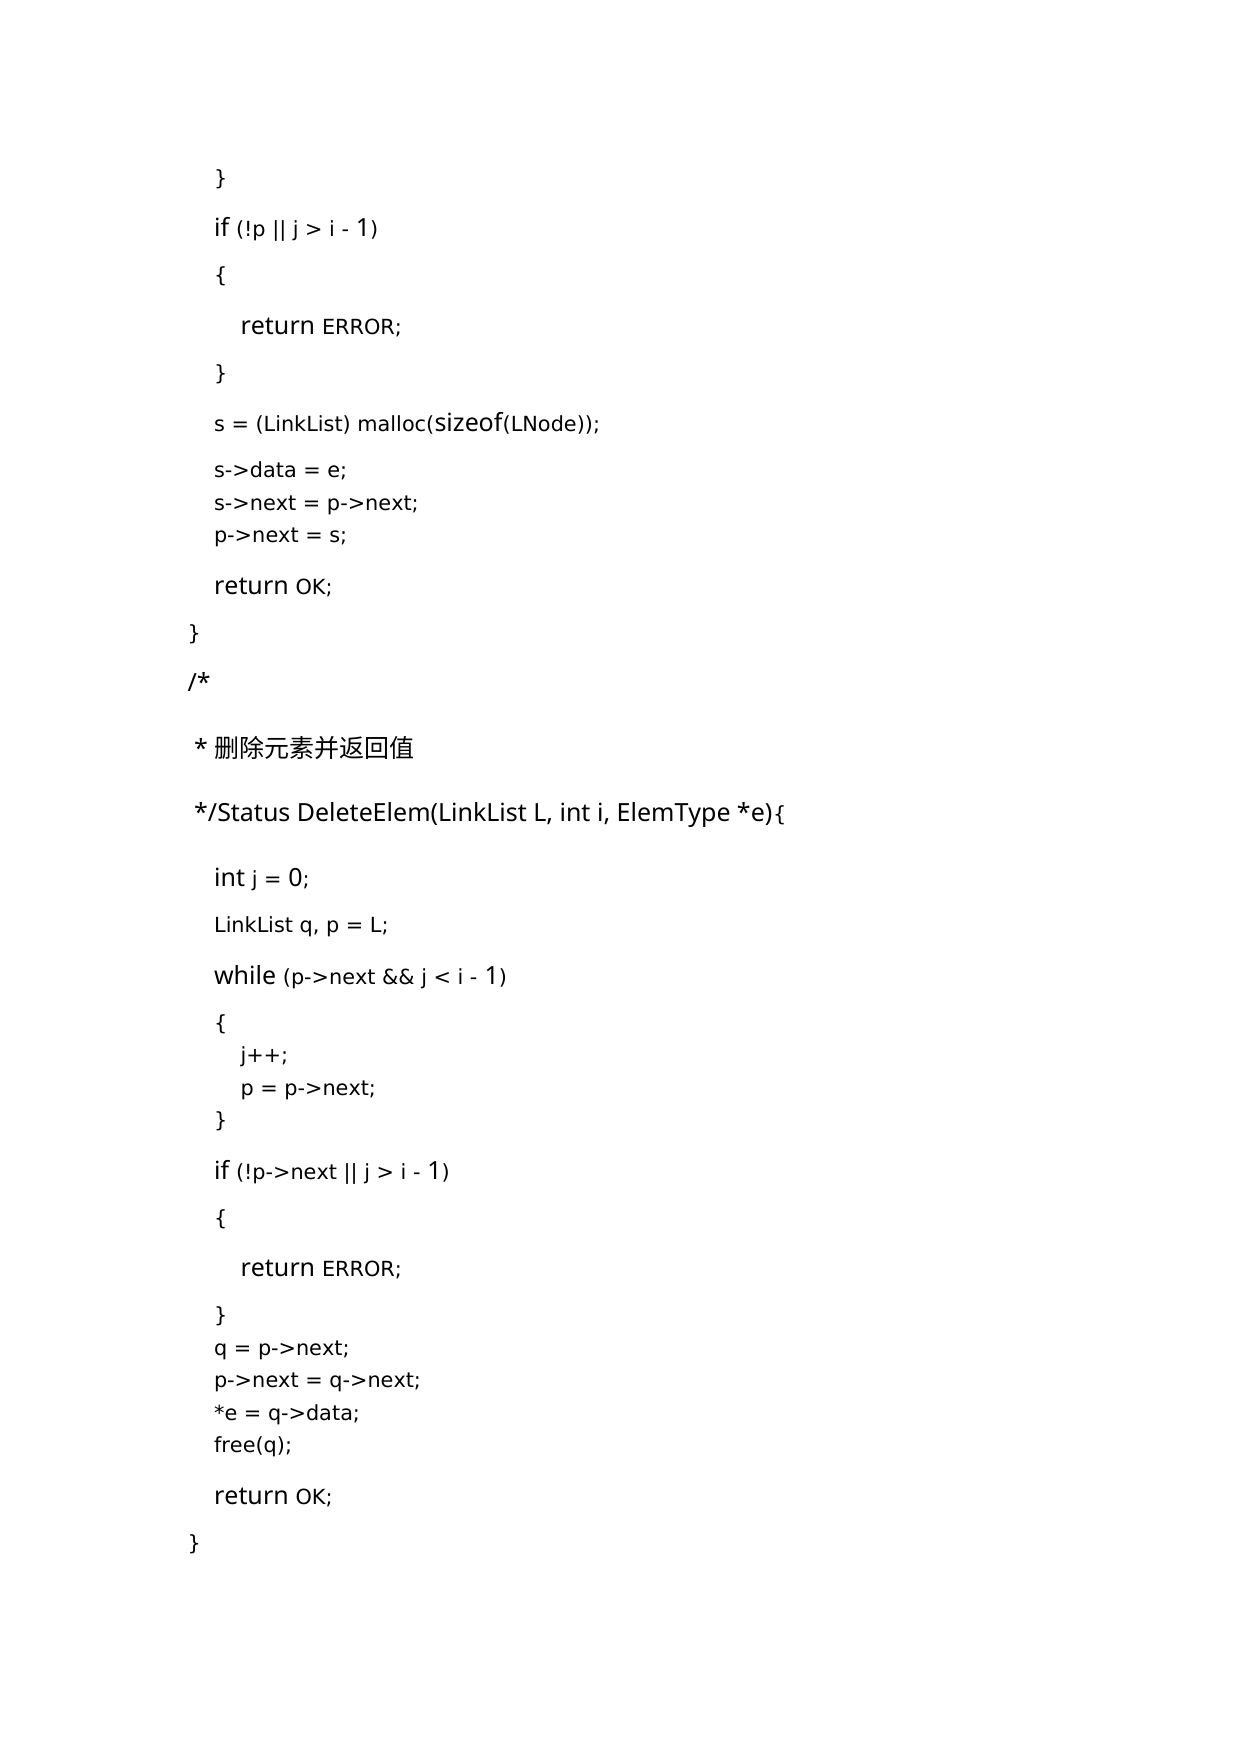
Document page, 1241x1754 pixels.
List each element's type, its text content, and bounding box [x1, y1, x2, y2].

text s->next = p->next; [187, 487, 1053, 519]
text j++; [187, 1039, 1053, 1072]
text *e = q->data; [187, 1397, 1053, 1429]
text s = (LinkList) malloc(sizeof(LNode)); [187, 389, 1053, 454]
text { [187, 1202, 1053, 1234]
text } [187, 617, 1053, 649]
text return ERROR; [187, 292, 1053, 357]
text } [187, 1299, 1053, 1332]
text } [187, 1104, 1053, 1137]
text if (!p->next || j > i - 1) [187, 1137, 1053, 1202]
text q = p->next; [187, 1332, 1053, 1364]
text p->next = q->next; [187, 1364, 1053, 1397]
text p->next = s; [187, 519, 1053, 552]
text { [187, 259, 1053, 292]
text { [187, 1007, 1053, 1039]
text } [187, 162, 1053, 194]
text while (p->next && j < i - 1) [187, 942, 1053, 1007]
text s->data = e; [187, 454, 1053, 487]
text } [187, 357, 1053, 389]
text * 删除元素并返回值 [187, 714, 1053, 779]
text if (!p || j > i - 1) [187, 194, 1053, 259]
text LinkList q, p = L; [187, 909, 1053, 942]
text } [187, 1527, 1053, 1559]
text free(q); [187, 1429, 1053, 1462]
text return ERROR; [187, 1234, 1053, 1299]
text /* [187, 649, 1053, 714]
text p = p->next; [187, 1072, 1053, 1104]
text */Status DeleteElem(LinkList L, int i, ElemType *e){ [187, 779, 1053, 844]
text return OK; [187, 552, 1053, 617]
text return OK; [187, 1462, 1053, 1527]
text int j = 0; [187, 844, 1053, 909]
